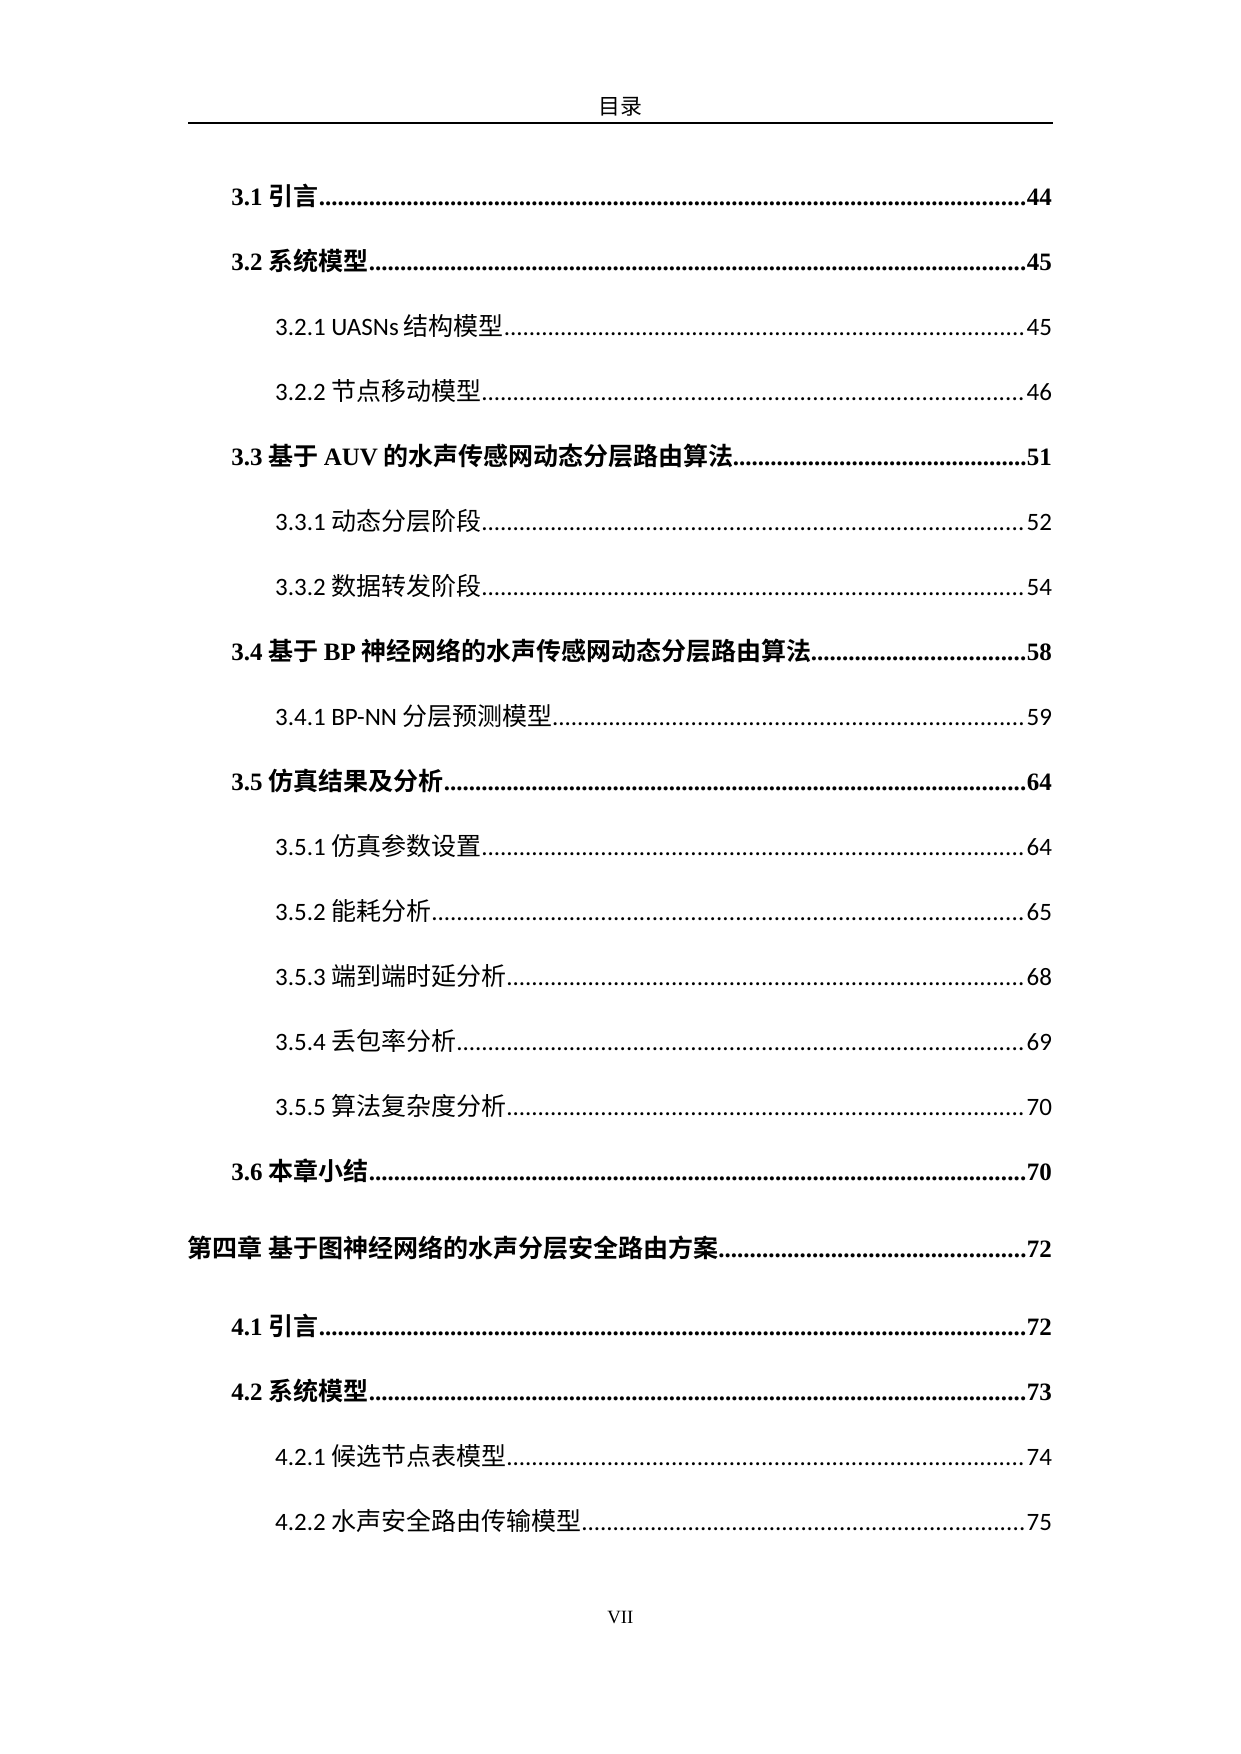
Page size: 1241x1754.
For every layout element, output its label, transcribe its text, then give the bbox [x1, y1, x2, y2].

text 3.4 基于BP神经网络的水声传感网动态分层路由算法 58 [231, 617, 1053, 682]
text 4.1 引言 72 [231, 1292, 1053, 1357]
text 3.5.4 丢包率分析 69 [275, 1007, 1053, 1072]
text 4.2.2 水声安全路由传输模型 75 [275, 1487, 1053, 1552]
text 4.2.1 候选节点表模型 74 [275, 1422, 1053, 1487]
text 3.5.1 仿真参数设置 64 [275, 812, 1053, 877]
text 4.2 系统模型 73 [231, 1357, 1053, 1422]
text 3.3.2 数据转发阶段 54 [275, 552, 1053, 617]
text 3.3 基于AUV的水声传感网动态分层路由算法 51 [231, 422, 1053, 487]
text 3.5.5 算法复杂度分析 70 [275, 1072, 1053, 1137]
text 3.3.1 动态分层阶段 52 [275, 487, 1053, 552]
text 第四章 基于图神经网络的水声分层安全路由方案 72 [187, 1214, 1053, 1279]
text 3.5 仿真结果及分析 64 [231, 747, 1053, 812]
text 3.4.1 BP-NN分层预测模型 59 [275, 682, 1053, 747]
text 3.1 引言 44 [231, 162, 1053, 227]
text 3.5.2 能耗分析 65 [275, 877, 1053, 942]
text 3.2.1 UASNs结构模型 45 [275, 292, 1053, 357]
text 3.2 系统模型 45 [231, 227, 1053, 292]
text 3.2.2 节点移动模型 46 [275, 357, 1053, 422]
text 3.6 本章小结 70 [231, 1137, 1053, 1202]
text 3.5.3 端到端时延分析 68 [275, 942, 1053, 1007]
